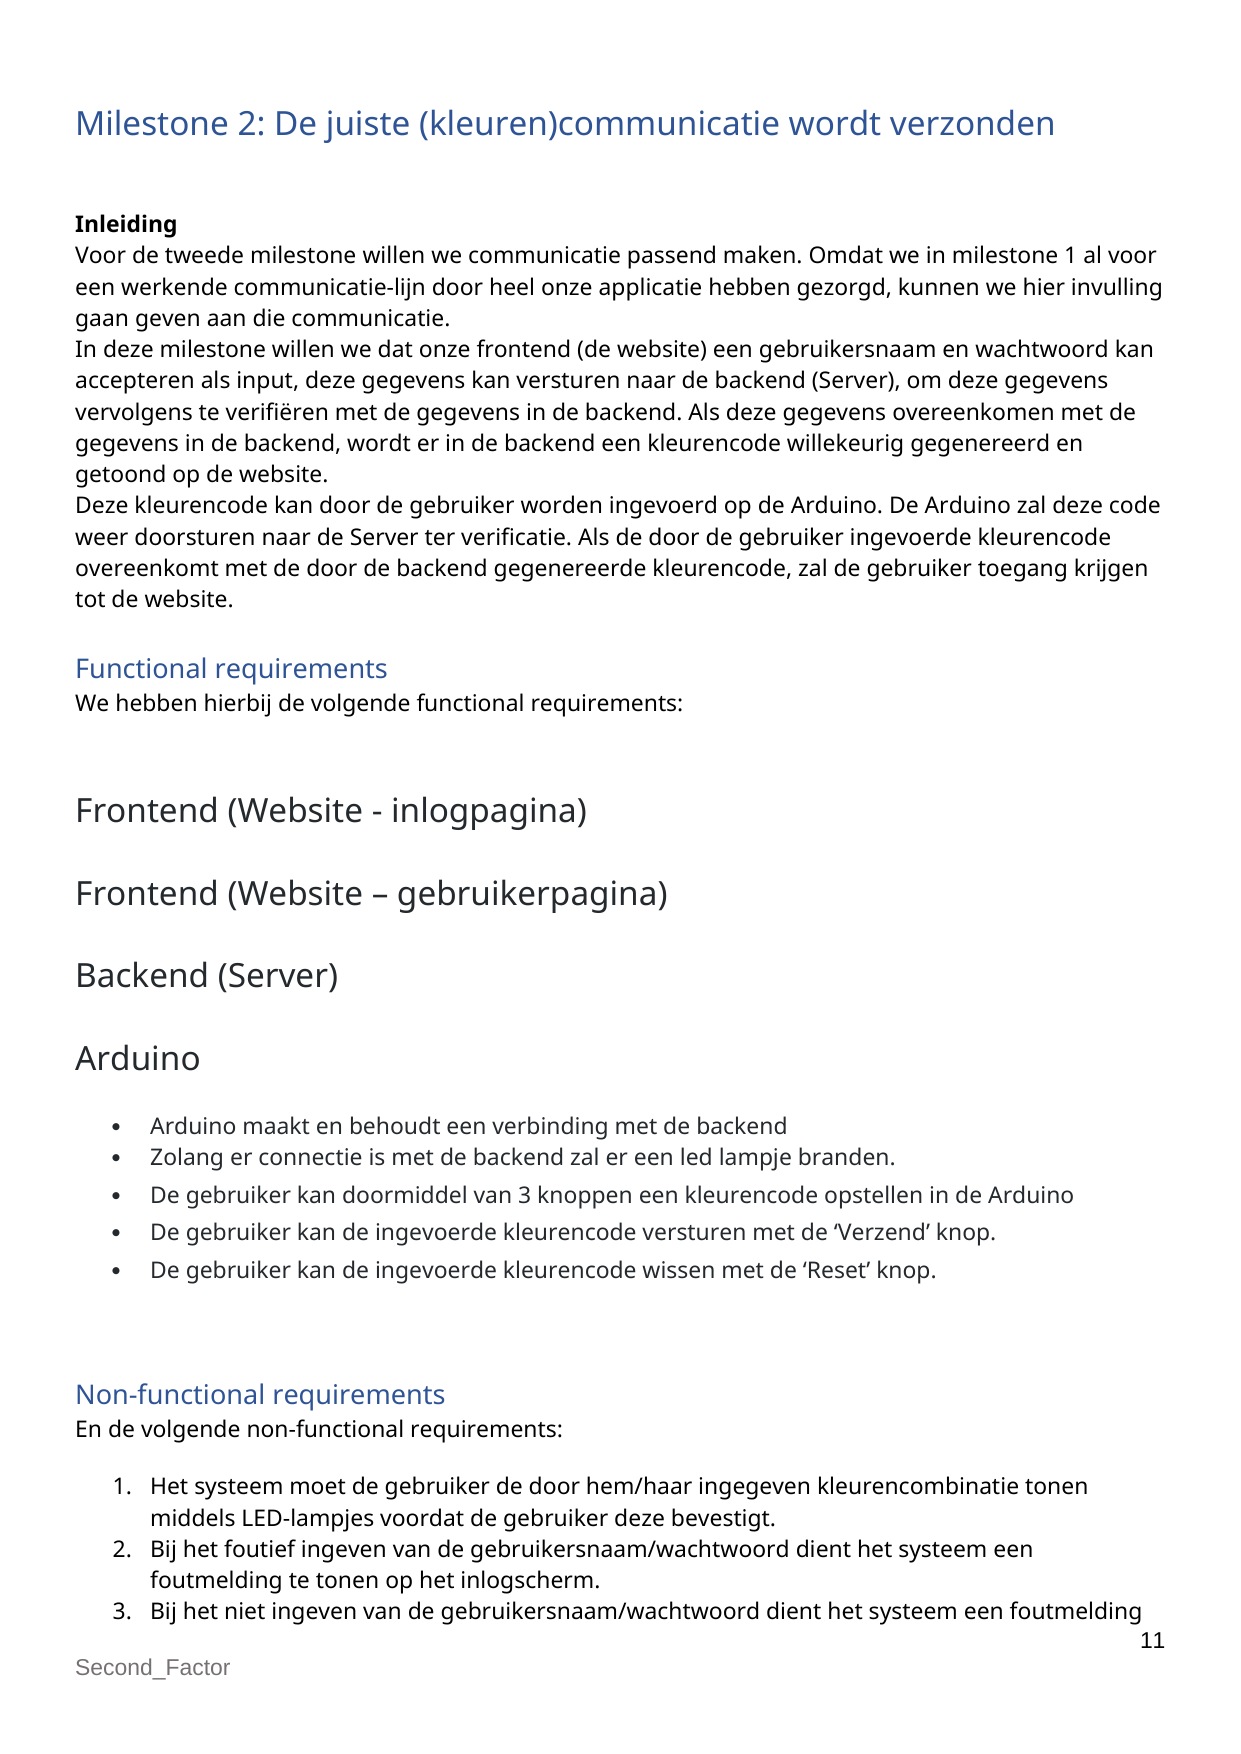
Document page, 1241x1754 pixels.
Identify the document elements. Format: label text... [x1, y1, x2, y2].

subtitle Arduino [75, 1035, 1165, 1081]
list Zolang er connectie is met de backend zal er een led lampje branden. [112, 1141, 1165, 1172]
text We hebben hierbij de volgende functional requirements: [75, 686, 1165, 718]
text In deze milestone willen we dat onze frontend (de website) een gebruikersnaam en wachtwoord kan accepteren als input, deze gegevens kan versturen naar de backend (Server), om deze gegevens vervolgens te verifiëren met de gegevens in de backend. Als deze gegevens overeenkomen met de gegevens in de backend, wordt er in de backend een kleurencode willekeurig gegenereerd en getoond op de website. [75, 333, 1165, 489]
list Arduino maakt en behoudt een verbinding met de backend [112, 1110, 1165, 1141]
list De gebruiker kan de ingevoerde kleurencode versturen met de ‘Verzend’ knop. [112, 1216, 1165, 1247]
subtitle Backend (Server) [75, 952, 1165, 998]
subtitle Frontend (Website - inlogpagina) [75, 786, 1165, 832]
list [112, 1595, 1165, 1626]
list De gebruiker kan doormiddel van 3 knoppen een kleurencode opstellen in de Arduino [112, 1178, 1165, 1210]
subtitle Frontend (Website – gebruikerpagina) [75, 869, 1165, 915]
text En de volgende non-functional requirements: [75, 1413, 1165, 1444]
text Voor de tweede milestone willen we communicatie passend maken. Omdat we in milestone 1 al voor een werkende communicatie-lijn door heel onze applicatie hebben gezorgd, kunnen we hier invulling gaan geven aan die communicatie. [75, 239, 1165, 333]
list Bij het foutief ingeven van de gebruikersnaam/wachtwoord dient het systeem een foutmelding te tonen op het inlogscherm. [112, 1533, 1165, 1595]
list Het systeem moet de gebruiker de door hem/haar ingegeven kleurencombinatie tonen middels LED-lampjes voordat de gebruiker deze bevestigt. [112, 1470, 1165, 1533]
text Inleiding [75, 208, 1165, 239]
subtitle Functional requirements [75, 649, 1165, 686]
subtitle Non-functional requirements [75, 1376, 1165, 1413]
subtitle Milestone 2: De juiste (kleuren)communicatie wordt verzonden [75, 100, 1165, 145]
text Deze kleurencode kan door de gebruiker worden ingevoerd op de Arduino. De Arduino zal deze code weer doorsturen naar de Server ter verificatie. Als de door de gebruiker ingevoerde kleurencode overeenkomt met de door de backend gegenereerde kleurencode, zal de gebruiker toegang krijgen tot de website. [75, 489, 1165, 614]
list De gebruiker kan de ingevoerde kleurencode wissen met de ‘Reset’ knop. [112, 1253, 1165, 1285]
